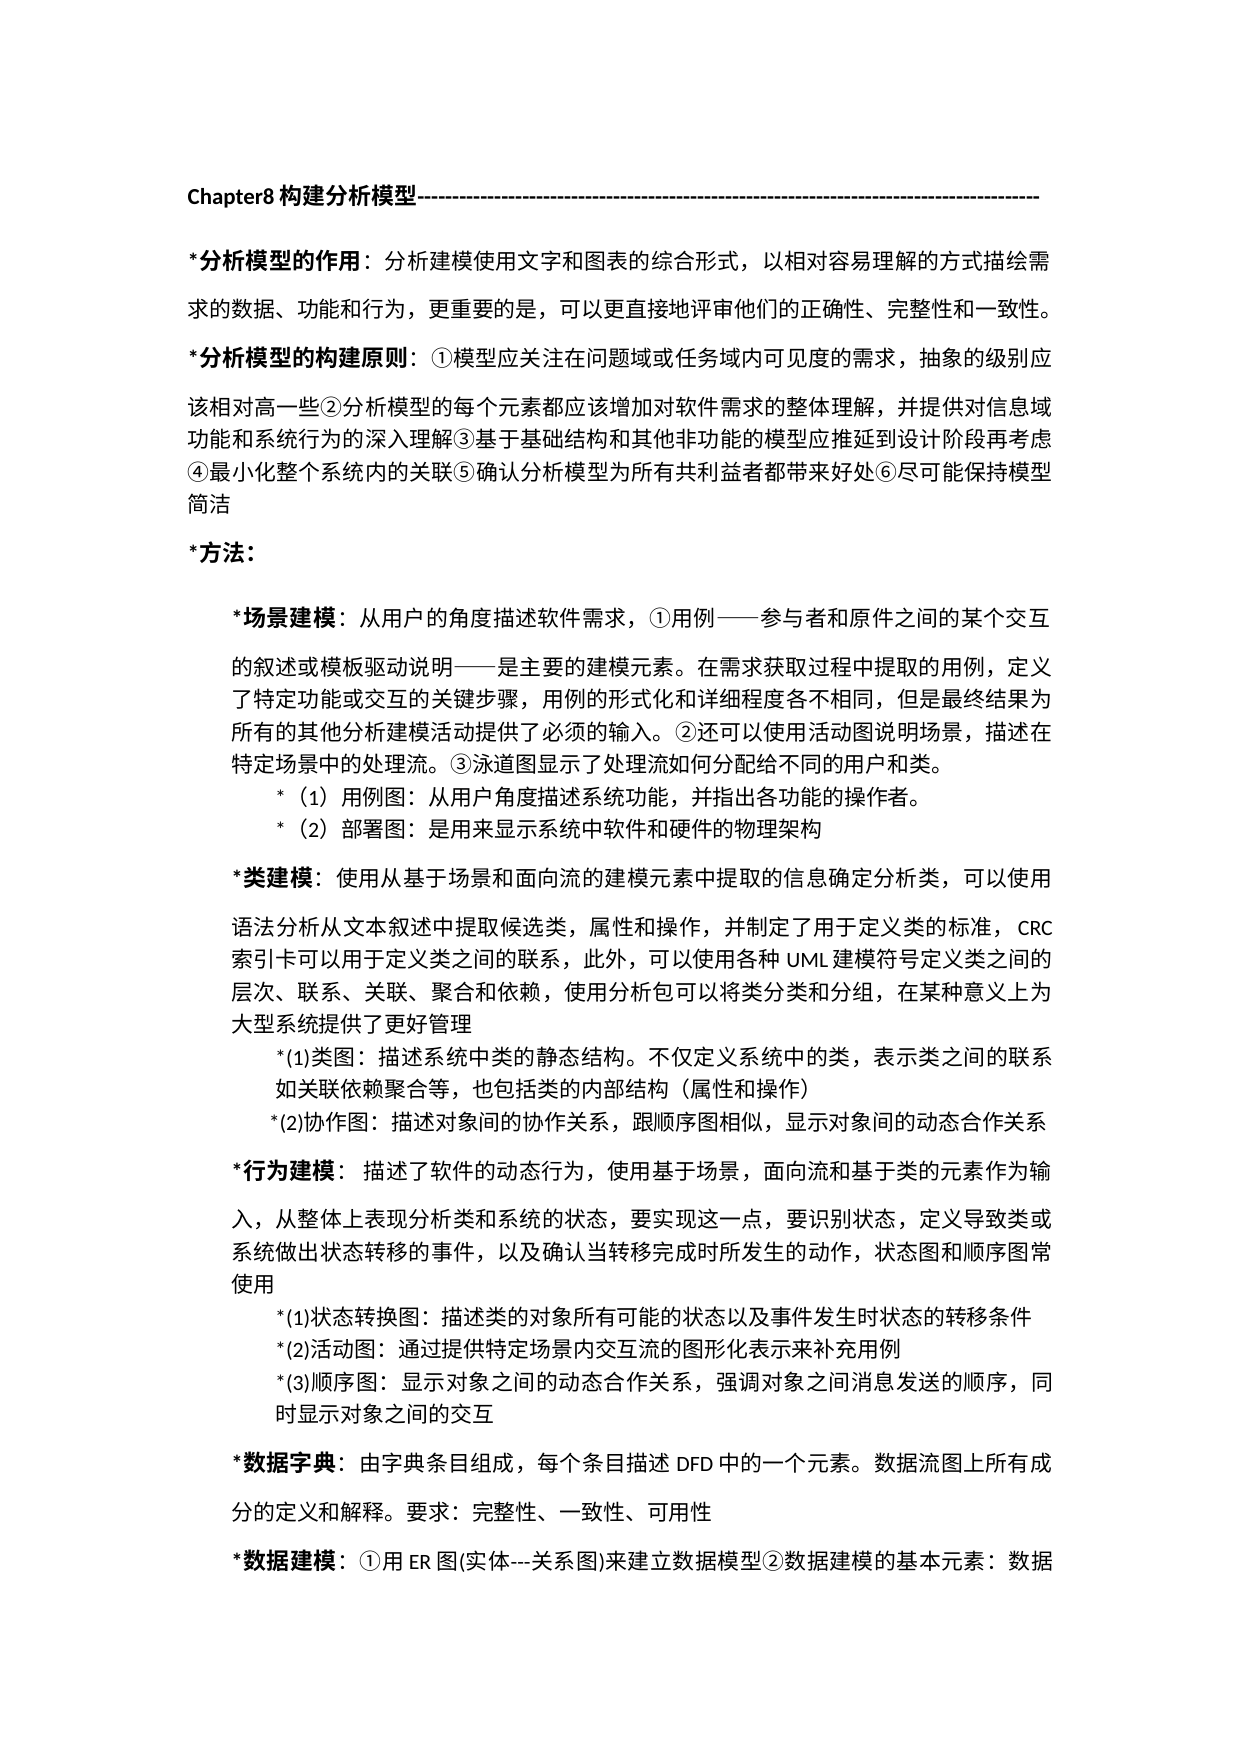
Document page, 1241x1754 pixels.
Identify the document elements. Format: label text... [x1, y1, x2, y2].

text Chapter8 构建分析模型----------------------------------------------------------------------------------------- [187, 162, 1053, 227]
text *分析模型的构建原则：①模型应关注在问题域或任务域内可见度的需求，抽象的级别应该相对高一些②分析模型的每个元素都应该增加对软件需求的整体理解，并提供对信息域、功能和系统行为的深入理解③基于基础结构和其他非功能的模型应推延到设计阶段再考虑④最小化整个系统内的关联⑤确认分析模型为所有共利益者都带来好处⑥尽可能保持模型简洁 [187, 324, 1053, 519]
text *(3)顺序图：显示对象之间的动态合作关系，强调对象之间消息发送的顺序，同时显示对象之间的交互 [275, 1364, 1053, 1429]
text *行为建模： 描述了软件的动态行为，使用基于场景，面向流和基于类的元素作为输入，从整体上表现分析类和系统的状态，要实现这一点，要识别状态，定义导致类或系统做出状态转移的事件，以及确认当转移完成时所发生的动作，状态图和顺序图常使用 [231, 1137, 1053, 1299]
text *方法： [187, 519, 1053, 584]
text *场景建模：从用户的角度描述软件需求，①用例——参与者和原件之间的某个交互的叙述或模板驱动说明——是主要的建模元素。在需求获取过程中提取的用例，定义了特定功能或交互的关键步骤，用例的形式化和详细程度各不相同，但是最终结果为所有的其他分析建模活动提供了必须的输入。②还可以使用活动图说明场景，描述在特定场景中的处理流。③泳道图显示了处理流如何分配给不同的用户和类。 [231, 584, 1053, 779]
text *（2）部署图：是用来显示系统中软件和硬件的物理架构 [275, 812, 1053, 844]
text *数据字典：由字典条目组成，每个条目描述DFD中的一个元素。数据流图上所有成分的定义和解释。要求：完整性、一致性、可用性 [231, 1429, 1053, 1527]
text *(2)活动图：通过提供特定场景内交互流的图形化表示来补充用例 [275, 1332, 1053, 1364]
text *（1）用例图：从用户角度描述系统功能，并指出各功能的操作者。 [275, 779, 1053, 812]
text *类建模：使用从基于场景和面向流的建模元素中提取的信息确定分析类，可以使用语法分析从文本叙述中提取候选类，属性和操作，并制定了用于定义类的标准，CRC索引卡可以用于定义类之间的联系，此外，可以使用各种UML建模符号定义类之间的层次、联系、关联、聚合和依赖，使用分析包可以将类分类和分组，在某种意义上为大型系统提供了更好管理 [231, 844, 1053, 1039]
text *分析模型的作用：分析建模使用文字和图表的综合形式，以相对容易理解的方式描绘需求的数据、功能和行为，更重要的是，可以更直接地评审他们的正确性、完整性和一致性。 [187, 227, 1053, 324]
text *(2)协作图：描述对象间的协作关系，跟顺序图相似，显示对象间的动态合作关系 [268, 1104, 1053, 1137]
text *(1)类图：描述系统中类的静态结构。不仅定义系统中的类，表示类之间的联系如关联依赖聚合等，也包括类的内部结构（属性和操作） [275, 1039, 1053, 1104]
text *(1)状态转换图：描述类的对象所有可能的状态以及事件发生时状态的转移条件 [275, 1299, 1053, 1332]
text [231, 1527, 1053, 1592]
